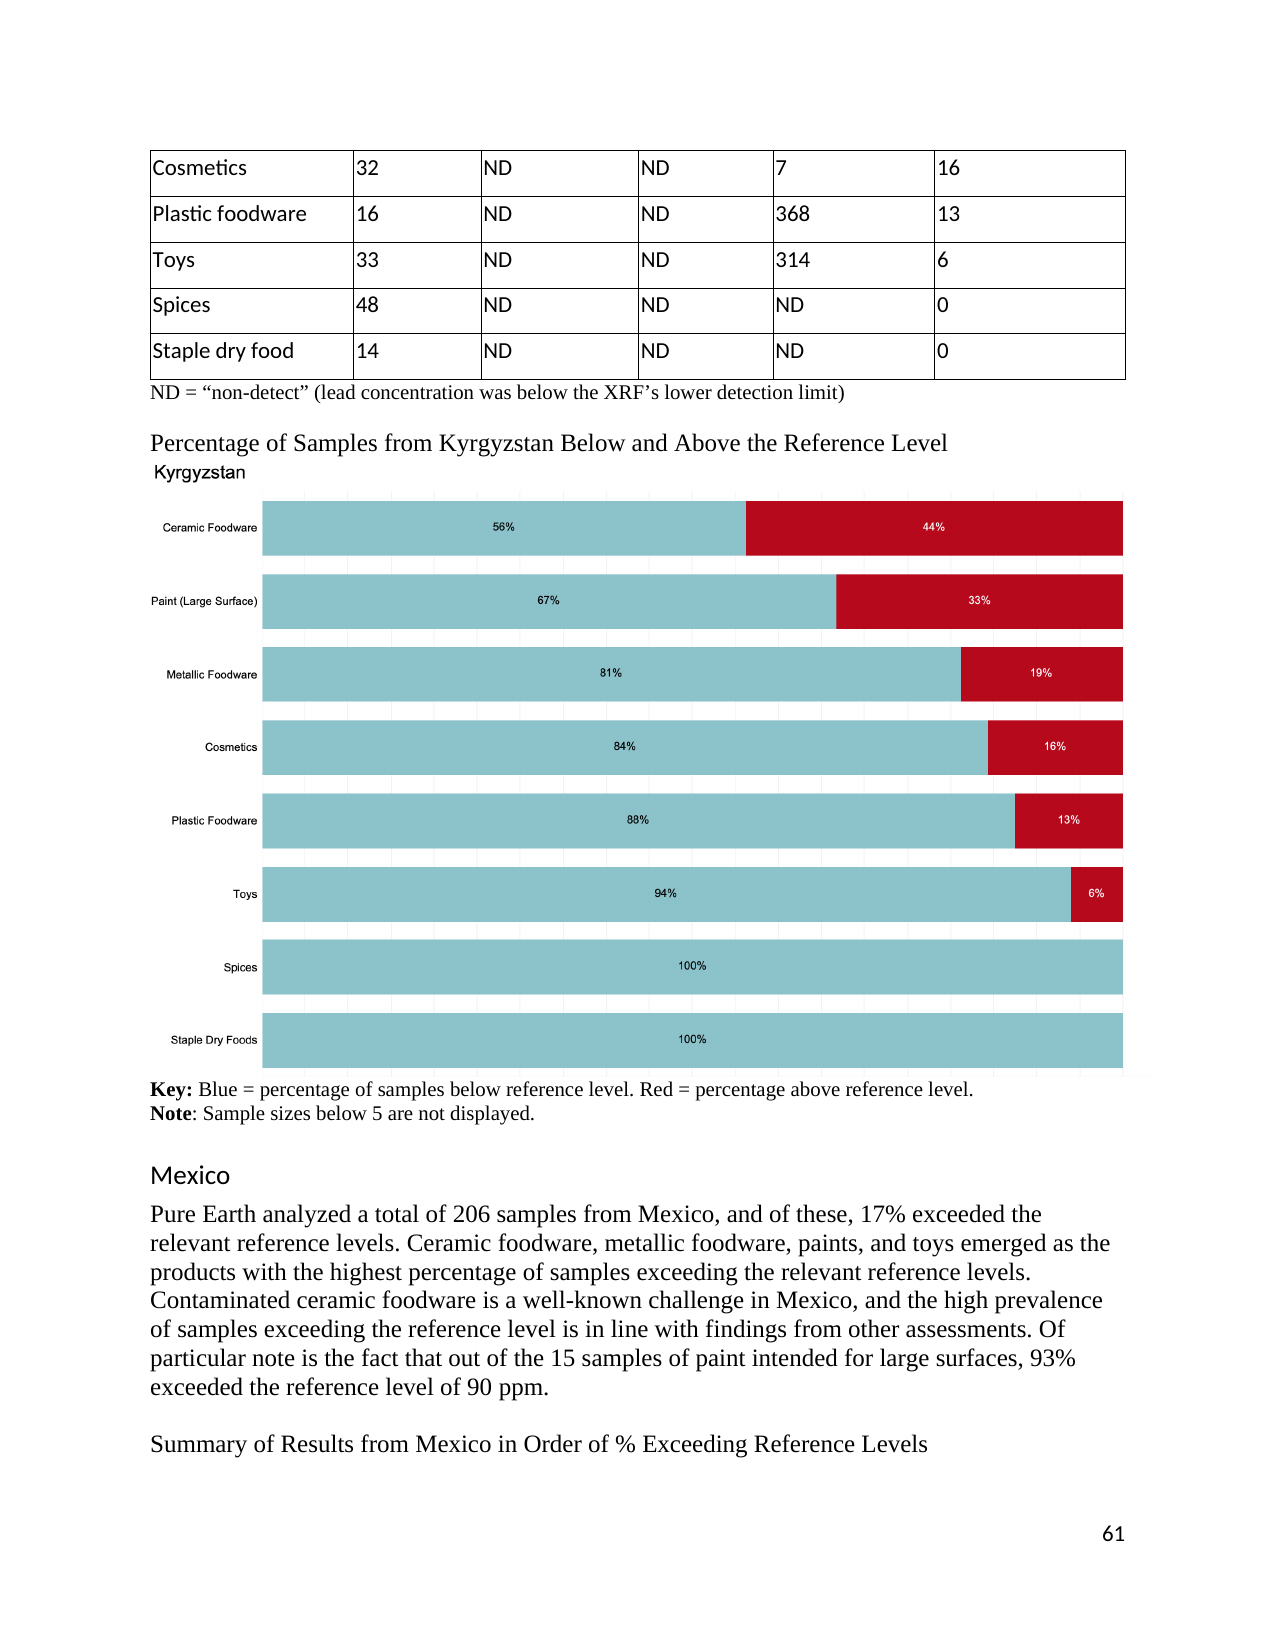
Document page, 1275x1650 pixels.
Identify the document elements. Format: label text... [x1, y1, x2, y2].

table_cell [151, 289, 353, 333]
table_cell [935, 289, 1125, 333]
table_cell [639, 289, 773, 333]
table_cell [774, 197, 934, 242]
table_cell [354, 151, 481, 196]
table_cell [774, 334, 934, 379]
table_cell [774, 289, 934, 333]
picture [150, 457, 1152, 1077]
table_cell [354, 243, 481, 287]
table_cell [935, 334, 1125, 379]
text Note: Sample sizes below 5 are not displayed. [150, 1101, 1125, 1125]
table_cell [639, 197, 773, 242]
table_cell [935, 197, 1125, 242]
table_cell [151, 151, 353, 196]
text Summary of Results from Mexico in Order of % Exceeding Reference Levels [150, 1429, 1125, 1458]
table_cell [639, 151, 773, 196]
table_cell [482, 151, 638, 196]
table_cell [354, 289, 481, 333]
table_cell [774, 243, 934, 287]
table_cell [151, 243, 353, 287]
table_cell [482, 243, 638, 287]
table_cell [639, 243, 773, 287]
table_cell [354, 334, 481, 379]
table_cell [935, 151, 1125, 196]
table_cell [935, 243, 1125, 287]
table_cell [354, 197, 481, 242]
text ND = “non-detect” (lead concentration was below the XRF’s lower detection limit) [150, 380, 1125, 404]
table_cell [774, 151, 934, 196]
text Key: Blue = percentage of samples below reference level. Red = percentage above reference level. [150, 1077, 1125, 1101]
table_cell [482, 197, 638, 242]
text Percentage of Samples from Kyrgyzstan Below and Above the Reference Level [150, 428, 1125, 457]
subtitle Mexico [150, 1158, 1125, 1191]
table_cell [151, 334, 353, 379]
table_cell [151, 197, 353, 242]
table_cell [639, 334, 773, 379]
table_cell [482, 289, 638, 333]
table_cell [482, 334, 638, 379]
text Pure Earth analyzed a total of 206 samples from Mexico, and of these, 17% exceeded the relevant reference levels. Ceramic foodware, metallic foodware, paints, and toys emerged as the products with the highest percentage of samples exceeding the relevant reference levels. Contaminated ceramic foodware is a well-known challenge in Mexico, and the high prevalence of samples exceeding the reference level is in line with findings from other assessments. Of particular note is the fact that out of the 15 samples of paint intended for large surfaces, 93% exceeded the reference level of 90 ppm. [150, 1199, 1125, 1401]
